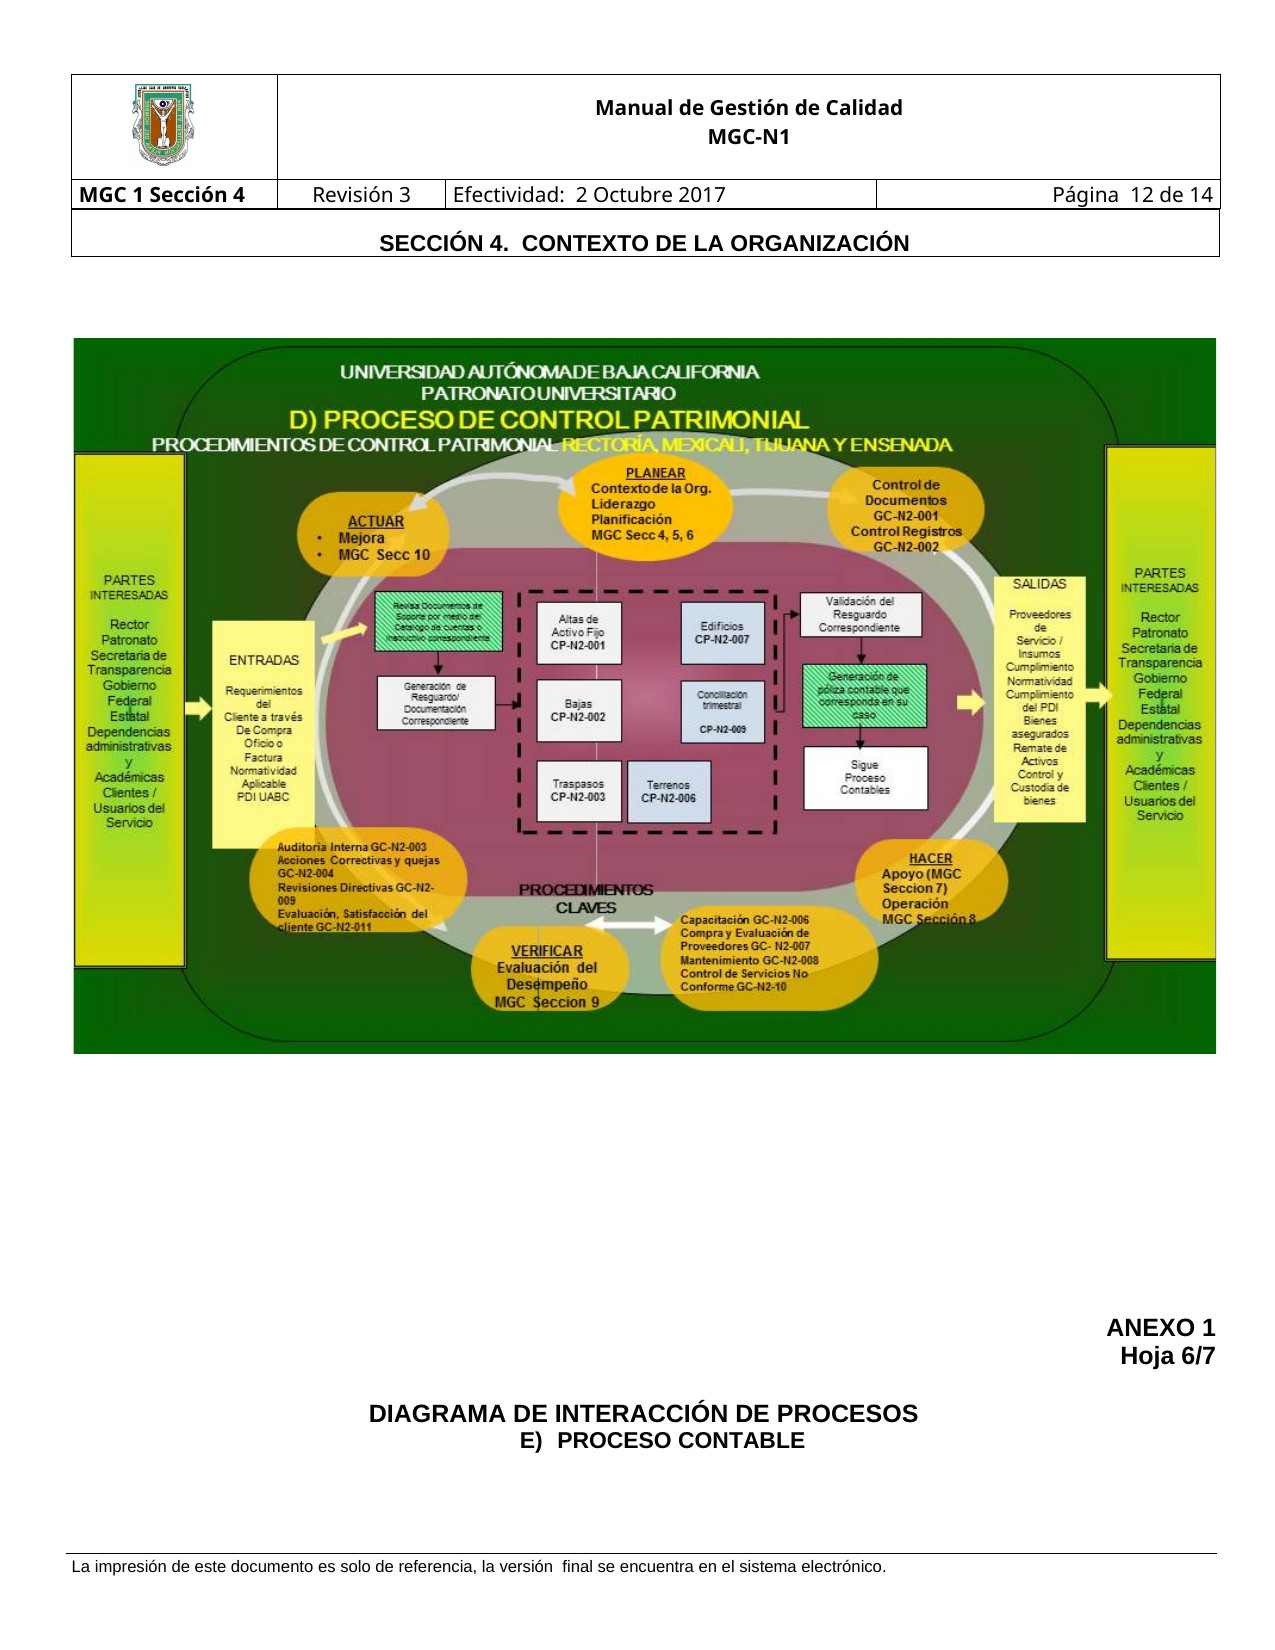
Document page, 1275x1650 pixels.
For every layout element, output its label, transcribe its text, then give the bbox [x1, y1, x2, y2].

text DIAGRAMA DE INTERACCIÓN DE PROCESOS [71, 1399, 1216, 1427]
picture [73, 338, 1217, 1054]
text ANEXO 1 [71, 1312, 1216, 1341]
list PROCESO CONTABLE [109, 1427, 1216, 1454]
text Hoja 6/7 [71, 1341, 1216, 1370]
